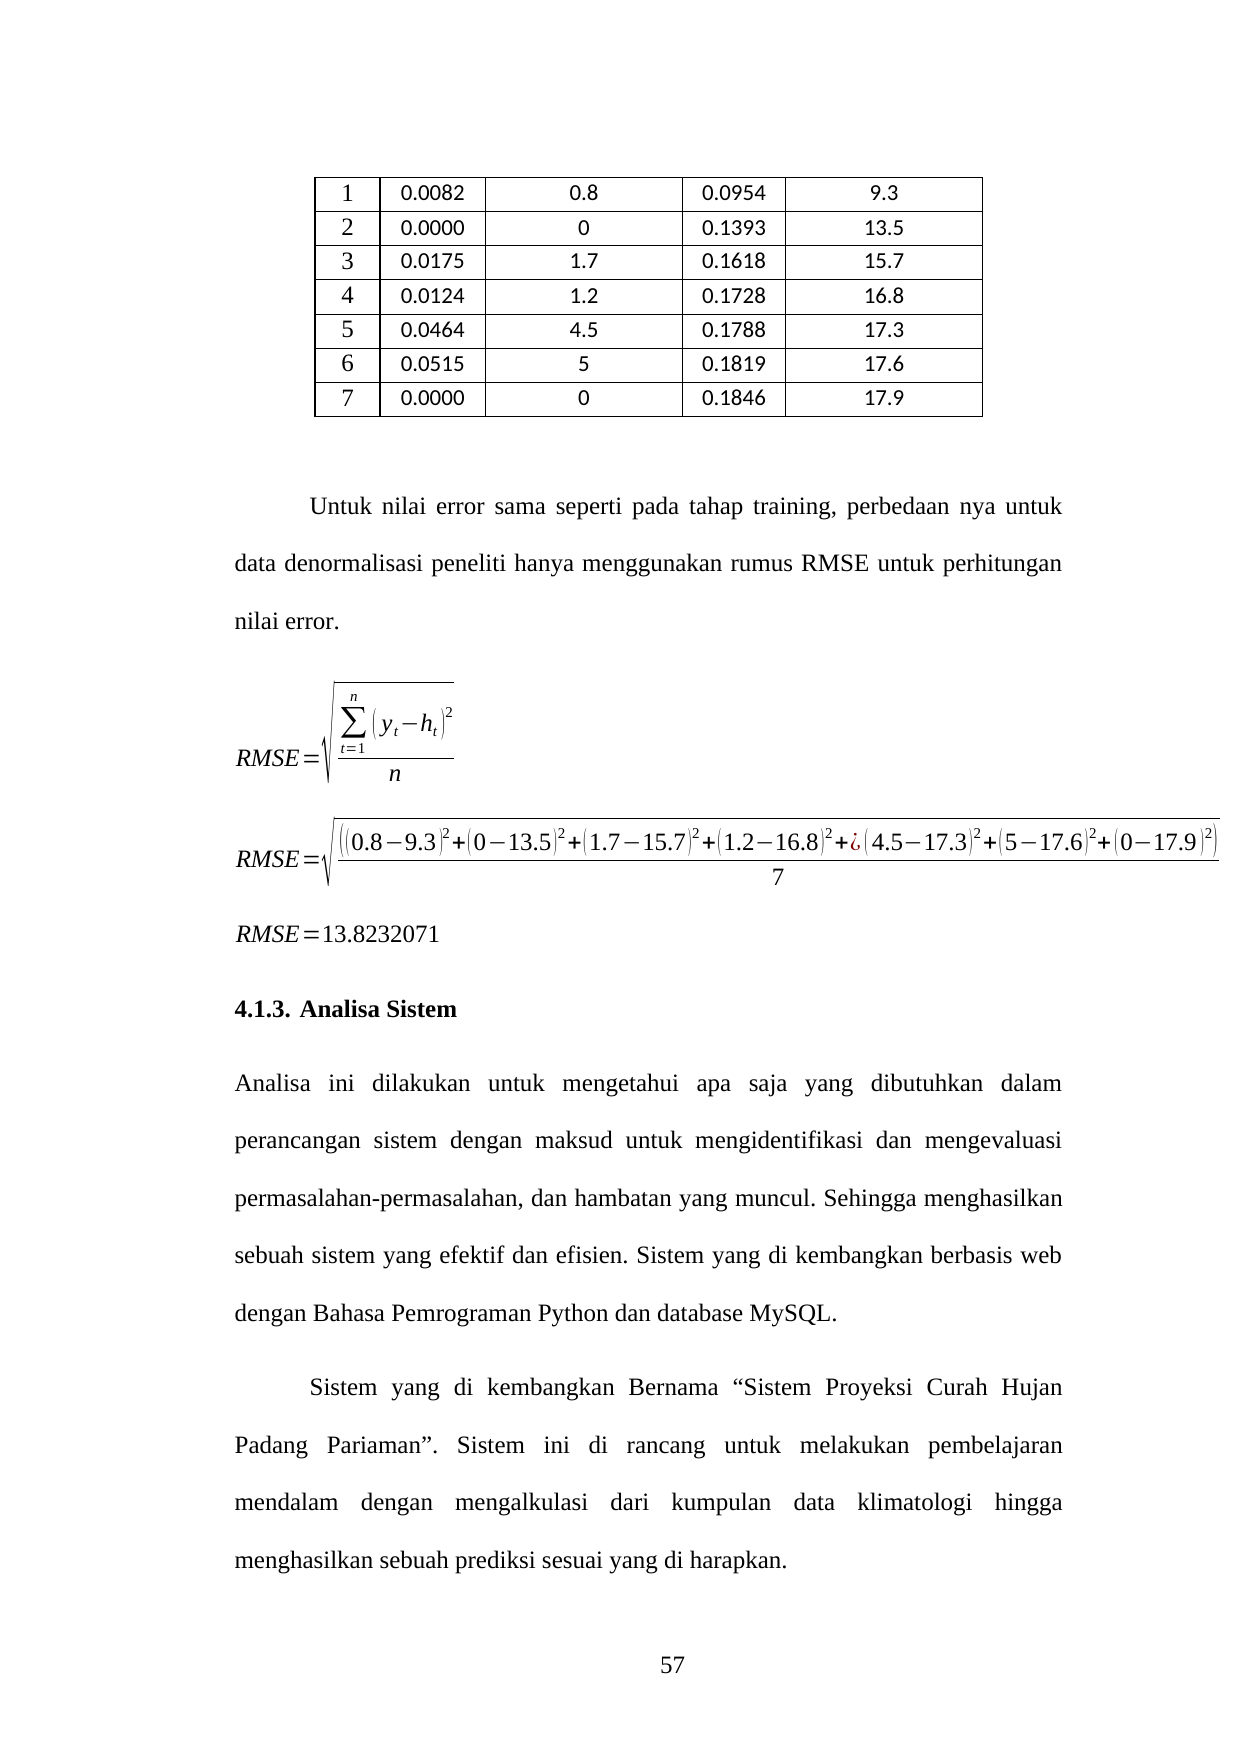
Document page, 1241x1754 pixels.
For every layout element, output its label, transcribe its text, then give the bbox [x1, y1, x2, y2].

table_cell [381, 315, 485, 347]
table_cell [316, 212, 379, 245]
text Sistem yang di kembangkan Bernama “Sistem Proyeksi Curah Hujan Padang Pariaman”. Sistem ini di rancang untuk melakukan pembelajaran mendalam dengan mengalkulasi dari kumpulan data klimatologi hingga menghasilkan sebuah prediksi sesuai yang di harapkan. [234, 1372, 1063, 1573]
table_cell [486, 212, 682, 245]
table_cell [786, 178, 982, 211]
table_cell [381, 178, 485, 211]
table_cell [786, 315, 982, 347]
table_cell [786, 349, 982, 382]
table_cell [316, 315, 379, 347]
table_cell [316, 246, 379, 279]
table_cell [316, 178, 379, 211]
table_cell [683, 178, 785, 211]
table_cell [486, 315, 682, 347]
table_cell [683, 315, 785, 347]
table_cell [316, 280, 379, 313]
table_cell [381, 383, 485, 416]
subtitle Analisa Sistem [234, 994, 1063, 1023]
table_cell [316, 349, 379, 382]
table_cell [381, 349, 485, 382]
text Untuk nilai error sama seperti pada tahap training, perbedaan nya untuk data denormalisasi peneliti hanya menggunakan rumus RMSE untuk perhitungan nilai error. [234, 491, 1063, 634]
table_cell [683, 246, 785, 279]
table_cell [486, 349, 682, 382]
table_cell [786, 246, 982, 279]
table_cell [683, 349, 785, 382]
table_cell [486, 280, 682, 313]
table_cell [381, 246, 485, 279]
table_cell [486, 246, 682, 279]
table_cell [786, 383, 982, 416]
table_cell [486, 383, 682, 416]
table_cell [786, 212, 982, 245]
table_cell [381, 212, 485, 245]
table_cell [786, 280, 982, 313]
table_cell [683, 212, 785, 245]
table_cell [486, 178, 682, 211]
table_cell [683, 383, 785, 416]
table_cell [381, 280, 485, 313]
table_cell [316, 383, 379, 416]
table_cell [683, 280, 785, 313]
text Analisa ini dilakukan untuk mengetahui apa saja yang dibutuhkan dalam perancangan sistem dengan maksud untuk mengidentifikasi dan mengevaluasi permasalahan-permasalahan, dan hambatan yang muncul. Sehingga menghasilkan sebuah sistem yang efektif dan efisien. Sistem yang di kembangkan berbasis web dengan Bahasa Pemrograman Python dan database MySQL. [234, 1068, 1063, 1327]
